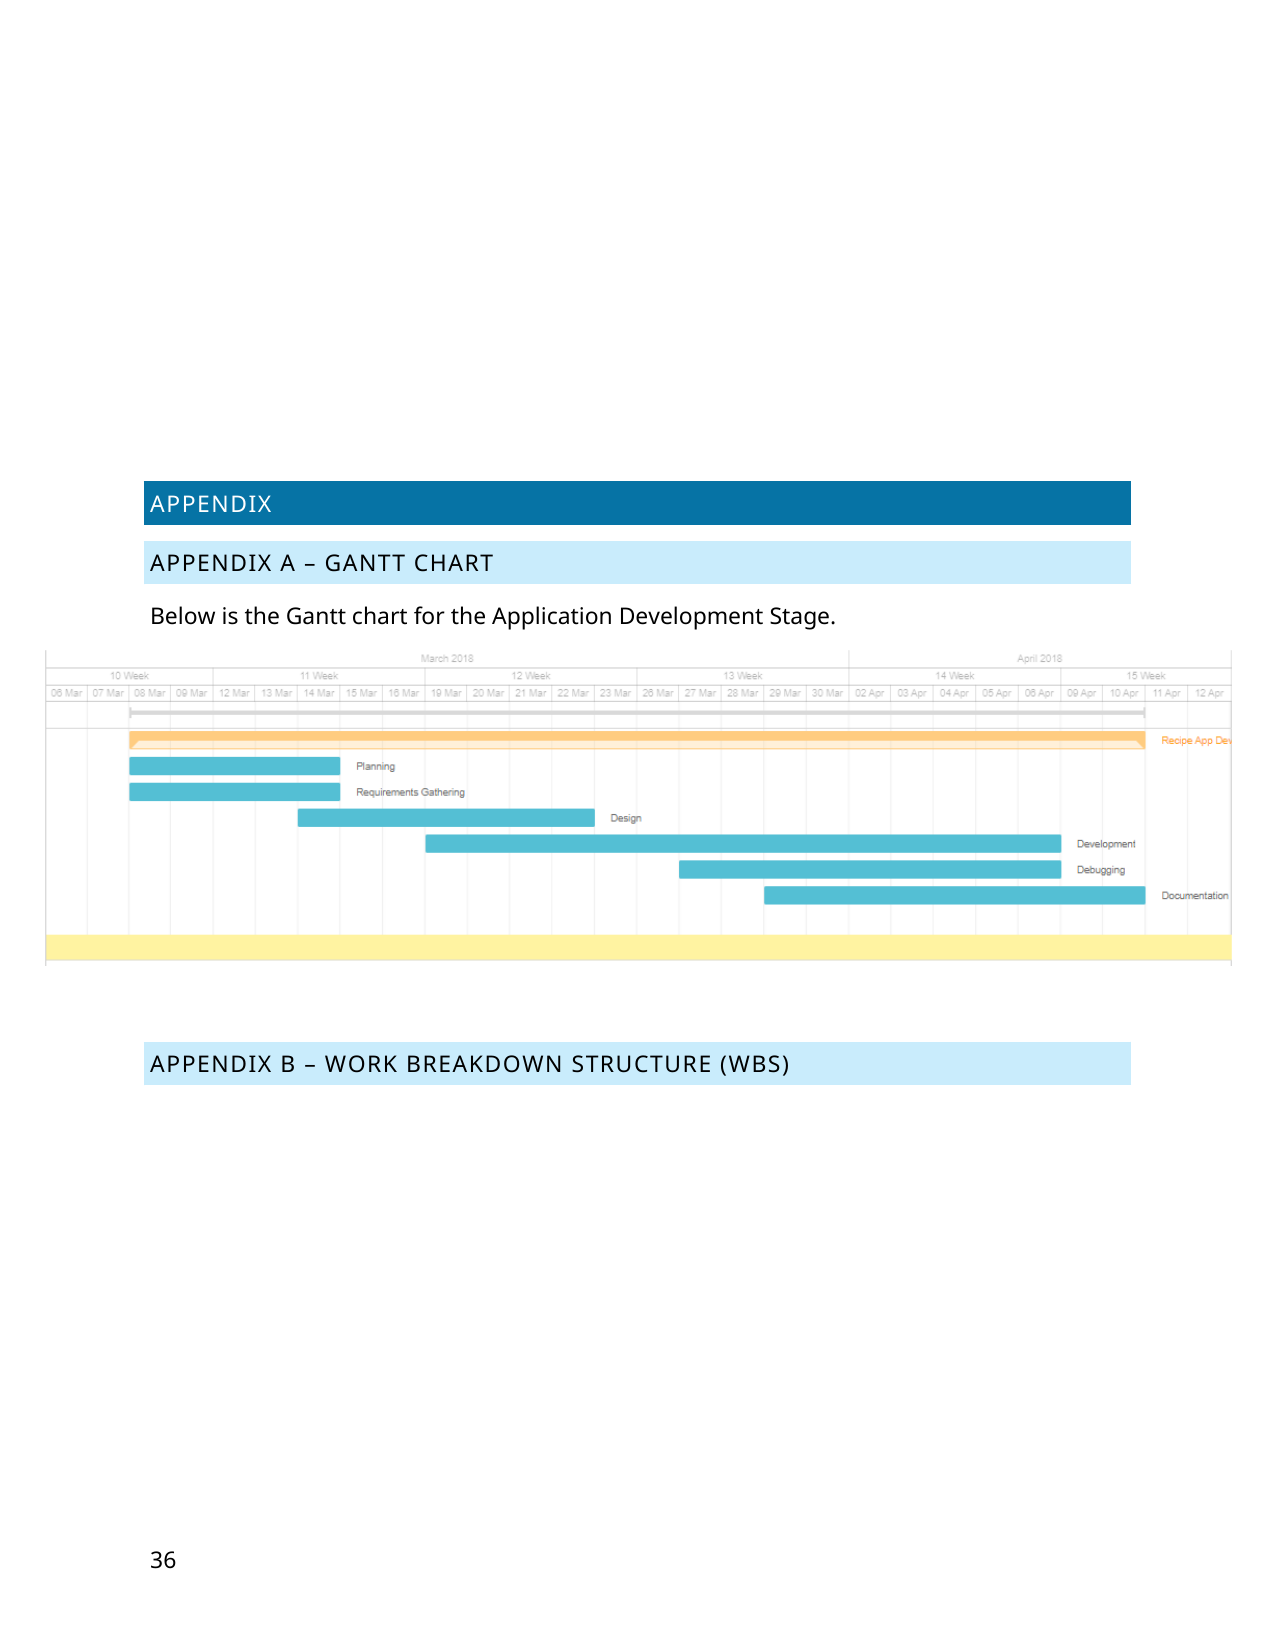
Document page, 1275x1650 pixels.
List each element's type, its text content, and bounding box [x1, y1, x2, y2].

subtitle Appendix B – Work Breakdown Structure (WBS) [150, 1048, 1125, 1079]
picture [38, 647, 1237, 966]
subtitle Appendix [150, 488, 1125, 519]
subtitle Appendix A – Gantt Chart [150, 547, 1125, 578]
text Below is the Gantt chart for the Application Development Stage. [150, 600, 1125, 631]
